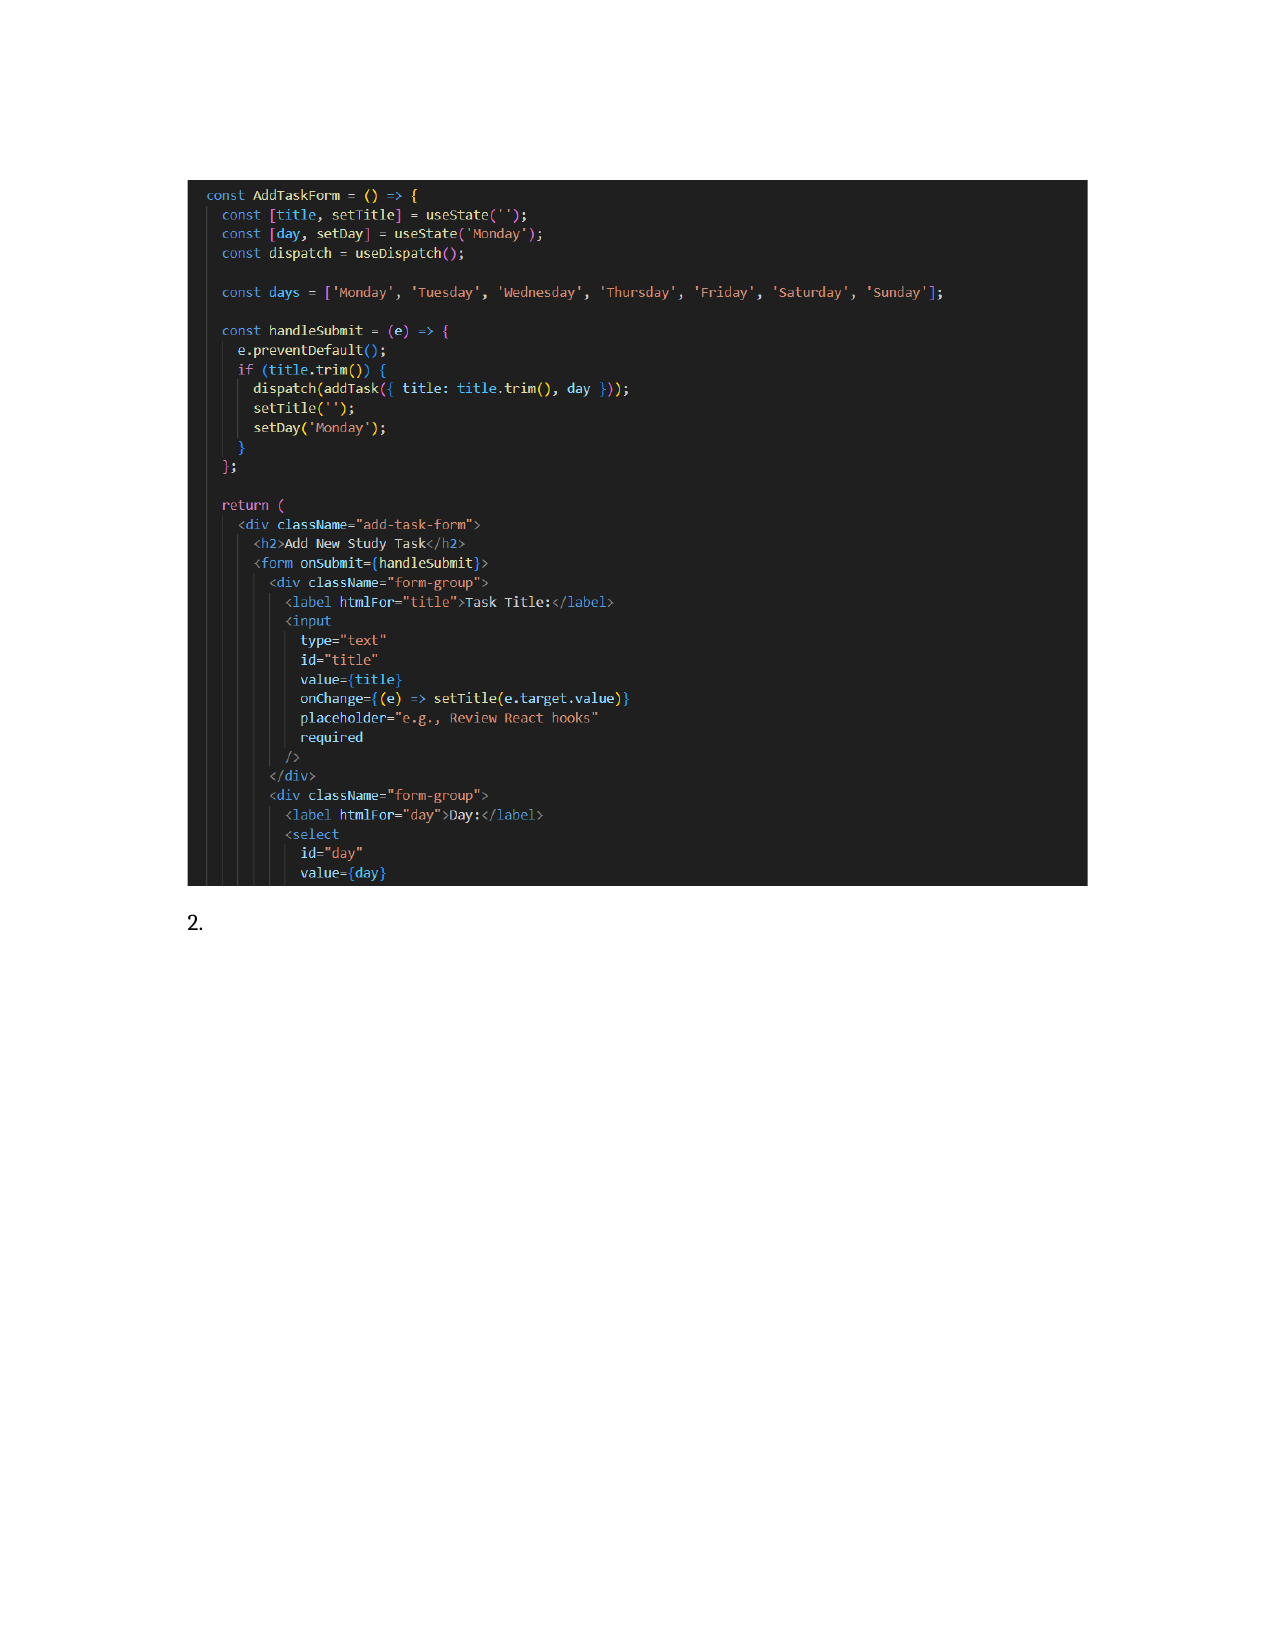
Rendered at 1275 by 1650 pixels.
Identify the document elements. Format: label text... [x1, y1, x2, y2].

text 2. [187, 910, 1087, 937]
picture [187, 180, 1088, 886]
